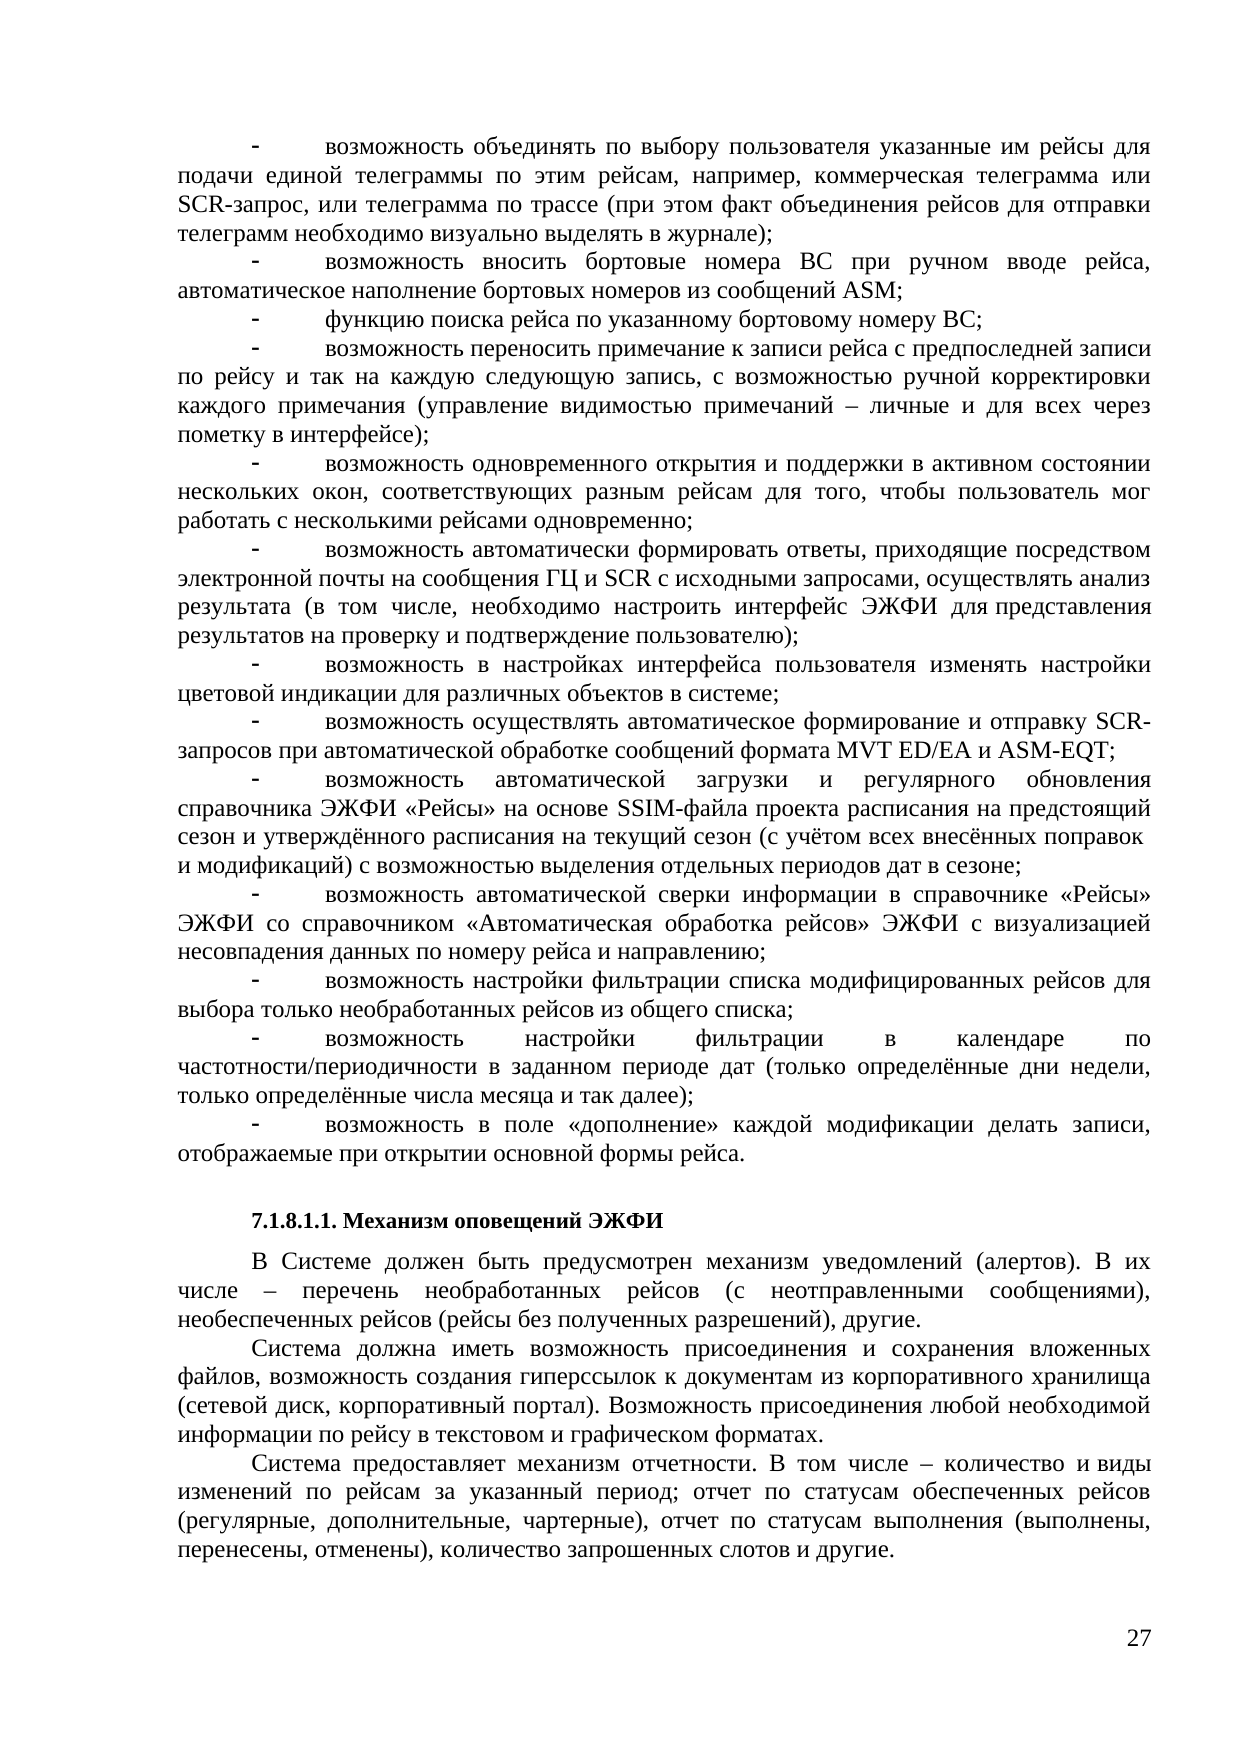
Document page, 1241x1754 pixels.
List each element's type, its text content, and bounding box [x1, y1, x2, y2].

list возможность объединять по выбору пользователя указанные им рейсы для подачи единой телеграммы по этим рейсам, например, коммерческая телеграмма или SCR-запрос, или телеграмма по трассе (при этом факт объединения рейсов для отправки телеграмм необходимо визуально выделять в журнале); [177, 131, 1152, 246]
list возможность переносить примечание к записи рейса с предпоследней записи по рейсу и так на каждую следующую запись, с возможностью ручной корректировки каждого примечания (управление видимостью примечаний – личные и для всех через пометку в интерфейсе); [177, 333, 1152, 448]
subtitle 7.1.8.1.1. Механизм оповещений ЭЖФИ [177, 1208, 1152, 1234]
list Система должна иметь возможность присоединения и сохранения вложенных файлов, возможность создания гиперссылок к документам из корпоративного хранилища (сетевой диск, корпоративный портал). Возможность присоединения любой необходимой информации по рейсу в текстовом и графическом форматах. [177, 1333, 1152, 1448]
list В Системе должен быть предусмотрен механизм уведомлений (алертов). В их числе – перечень необработанных рейсов (с неотправленными сообщениями), необеспеченных рейсов (рейсы без полученных разрешений), другие. [177, 1246, 1152, 1333]
list возможность в настройках интерфейса пользователя изменять настройки цветовой индикации для различных объектов в системе; [177, 649, 1152, 706]
list функцию поиска рейса по указанному бортовому номеру ВС; [177, 304, 1152, 333]
list возможность настройки фильтрации списка модифицированных рейсов для выбора только необработанных рейсов из общего списка; [177, 965, 1152, 1023]
list возможность одновременного открытия и поддержки в активном состоянии нескольких окон, соответствующих разным рейсам для того, чтобы пользователь мог работать с несколькими рейсами одновременно; [177, 448, 1152, 534]
list возможность автоматически формировать ответы, приходящие посредством электронной почты на сообщения ГЦ и SCR с исходными запросами, осуществлять анализ результата (в том числе, необходимо настроить интерфейс ЭЖФИ для представления результатов на проверку и подтверждение пользователю); [177, 534, 1152, 649]
list Система предоставляет механизм отчетности. В том числе – количество и виды изменений по рейсам за указанный период; отчет по статусам обеспеченных рейсов (регулярные, дополнительные, чартерные), отчет по статусам выполнения (выполнены, перенесены, отменены), количество запрошенных слотов и другие. [177, 1448, 1152, 1563]
list возможность автоматической сверки информации в справочнике «Рейсы» ЭЖФИ со справочником «Автоматическая обработка рейсов» ЭЖФИ с визуализацией несовпадения данных по номеру рейса и направлению; [177, 879, 1152, 965]
list возможность настройки фильтрации в календаре по частотности/периодичности в заданном периоде дат (только определённые дни недели, только определённые числа месяца и так далее); [177, 1023, 1152, 1109]
list возможность автоматической загрузки и регулярного обновления справочника ЭЖФИ «Рейсы» на основе SSIM-файла проекта расписания на предстоящий сезон и утверждённого расписания на текущий сезон (с учётом всех внесённых поправок и модификаций) с возможностью выделения отдельных периодов дат в сезоне; [177, 764, 1152, 879]
list возможность осуществлять автоматическое формирование и отправку SCR-запросов при автоматической обработке сообщений формата MVT ED/EA и ASM-EQT; [177, 706, 1152, 764]
list возможность вносить бортовые номера ВС при ручном вводе рейса, автоматическое наполнение бортовых номеров из сообщений ASM; [177, 246, 1152, 304]
list возможность в поле «дополнение» каждой модификации делать записи, отображаемые при открытии основной формы рейса. [177, 1109, 1152, 1166]
